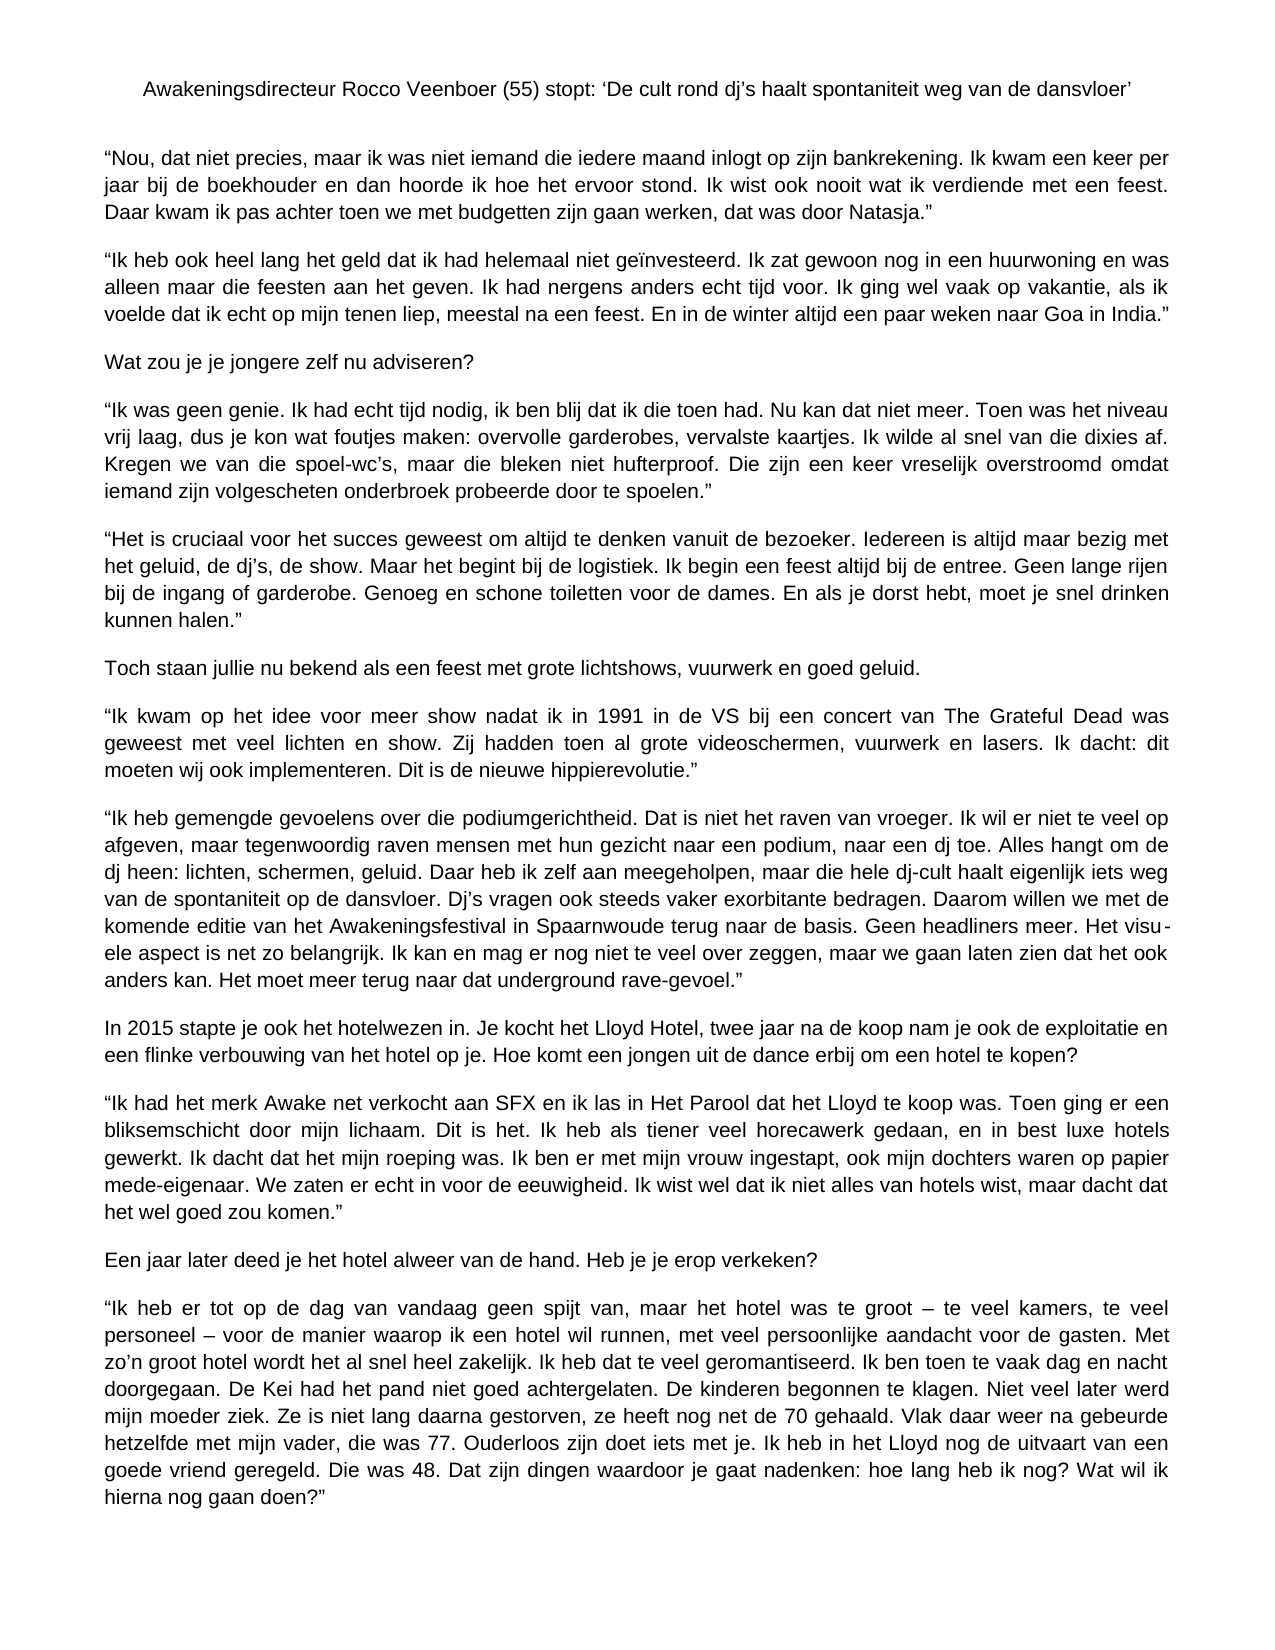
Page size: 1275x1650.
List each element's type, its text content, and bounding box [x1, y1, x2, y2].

text “Ik heb er tot op de dag van vandaag geen spijt van, maar het hotel was te groot – te veel kamers, te veel personeel – voor de manier waarop ik een hotel wil runnen, met veel persoonlijke aandacht voor de gasten. Met zo’n groot hotel wordt het al snel heel zakelijk. Ik heb dat te veel geromantiseerd. Ik ben toen te vaak dag en nacht doorgegaan. De Kei had het pand niet goed achtergelaten. De kinderen begonnen te klagen. Niet veel later werd mijn moeder ziek. Ze is niet lang daarna gestorven, ze heeft nog net de 70 gehaald. Vlak daar weer na gebeurde hetzelfde met mijn vader, die was 77. Ouderloos zijn doet iets met je. Ik heb in het Lloyd nog de uitvaart van een goede vriend geregeld. Die was 48. Dat zijn dingen waardoor je gaat nadenken: hoe lang heb ik nog? Wat wil ik hierna nog gaan doen?” [104, 1292, 1171, 1509]
text Toch staan jullie nu bekend als een feest met grote lichtshows, vuurwerk en goed geluid. [104, 653, 1171, 680]
text “Het is cruciaal voor het succes geweest om altijd te denken vanuit de bezoeker. Iedereen is altijd maar bezig met het geluid, de dj’s, de show. Maar het begint bij de logistiek. Ik begin een feest altijd bij de entree. Geen lange rijen bij de ingang of garderobe. Genoeg en schone toiletten voor de dames. En als je dorst hebt, moet je snel drinken kunnen halen.” [104, 523, 1171, 632]
text “Ik was geen genie. Ik had echt tijd nodig, ik ben blij dat ik die toen had. Nu kan dat niet meer. Toen was het niveau vrij laag, dus je kon wat foutjes maken: overvolle garderobes, vervalste kaartjes. Ik wilde al snel van die dixies af. Kregen we van die spoel-wc’s, maar die bleken niet hufterproof. Die zijn een keer vreselijk overstroomd omdat iemand zijn vol­gescheten onderbroek probeerde door te spoelen.” [104, 394, 1171, 503]
text Wat zou je je jongere zelf nu adviseren? [104, 346, 1171, 373]
text “Ik kwam op het idee voor meer show nadat ik in 1991 in de VS bij een concert van The Grateful Dead was geweest met veel lichten en show. Zij hadden toen al grote videoschermen, vuurwerk en lasers. Ik dacht: dit moeten wij ook implementeren. Dit is de nieuwe hippierevolutie.” [104, 701, 1171, 782]
text “Ik had het merk Awake net verkocht aan SFX en ik las in Het Parool dat het Lloyd te koop was. Toen ging er een bliksemschicht door mijn lichaam. Dit is het. Ik heb als tiener veel horecawerk gedaan, en in best luxe hotels gewerkt. Ik dacht dat het mijn roeping was. Ik ben er met mijn vrouw ingestapt, ook mijn dochters waren op papier mede-eigenaar. We zaten er echt in voor de eeuwigheid. Ik wist wel dat ik niet alles van hotels wist, maar dacht dat het wel goed zou komen.” [104, 1088, 1171, 1223]
text “Ik heb gemengde gevoelens over die ­podiumgerichtheid. Dat is niet het raven van vroeger. Ik wil er niet te veel op afgeven, maar tegenwoordig raven mensen met hun gezicht naar een podium, naar een dj toe. Alles hangt om de dj heen: lichten, schermen, geluid. Daar heb ik zelf aan meegeholpen, maar die hele dj-cult haalt eigenlijk iets weg van de spontaniteit op de dansvloer. Dj’s vragen ook steeds vaker exorbitante bedragen. Daarom willen we met de komende editie van het Awakeningsfestival in Spaarnwoude terug naar de basis. Geen headliners meer. Het visu­ele aspect is net zo belangrijk. Ik kan en mag er nog niet te veel over zeggen, maar we gaan laten zien dat het ook anders kan. Het moet meer terug naar dat underground rave-gevoel.” [104, 803, 1171, 992]
text “Nou, dat niet precies, maar ik was niet iemand die iedere maand inlogt op zijn bankrekening. Ik kwam een keer per jaar bij de boekhouder en dan hoorde ik hoe het ervoor stond. Ik wist ook nooit wat ik verdiende met een feest. Daar kwam ik pas achter toen we met budgetten zijn gaan werken, dat was door Natasja.” [104, 142, 1171, 223]
text In 2015 stapte je ook het hotelwezen in. Je kocht het Lloyd Hotel, twee jaar na de koop nam je ook de exploitatie en een flinke verbouwing van het hotel op je. Hoe komt een jongen uit de dance erbij om een hotel te kopen? [104, 1013, 1171, 1067]
text “Ik heb ook heel lang het geld dat ik had helemaal niet geïnvesteerd. Ik zat gewoon nog in een huurwoning en was alleen maar die feesten aan het geven. Ik had nergens anders echt tijd voor. Ik ging wel vaak op vakantie, als ik voelde dat ik echt op mijn tenen liep, meestal na een feest. En in de winter altijd een paar weken naar Goa in India.” [104, 244, 1171, 326]
text Een jaar later deed je het hotel alweer van de hand. Heb je je erop verkeken? [104, 1244, 1171, 1271]
